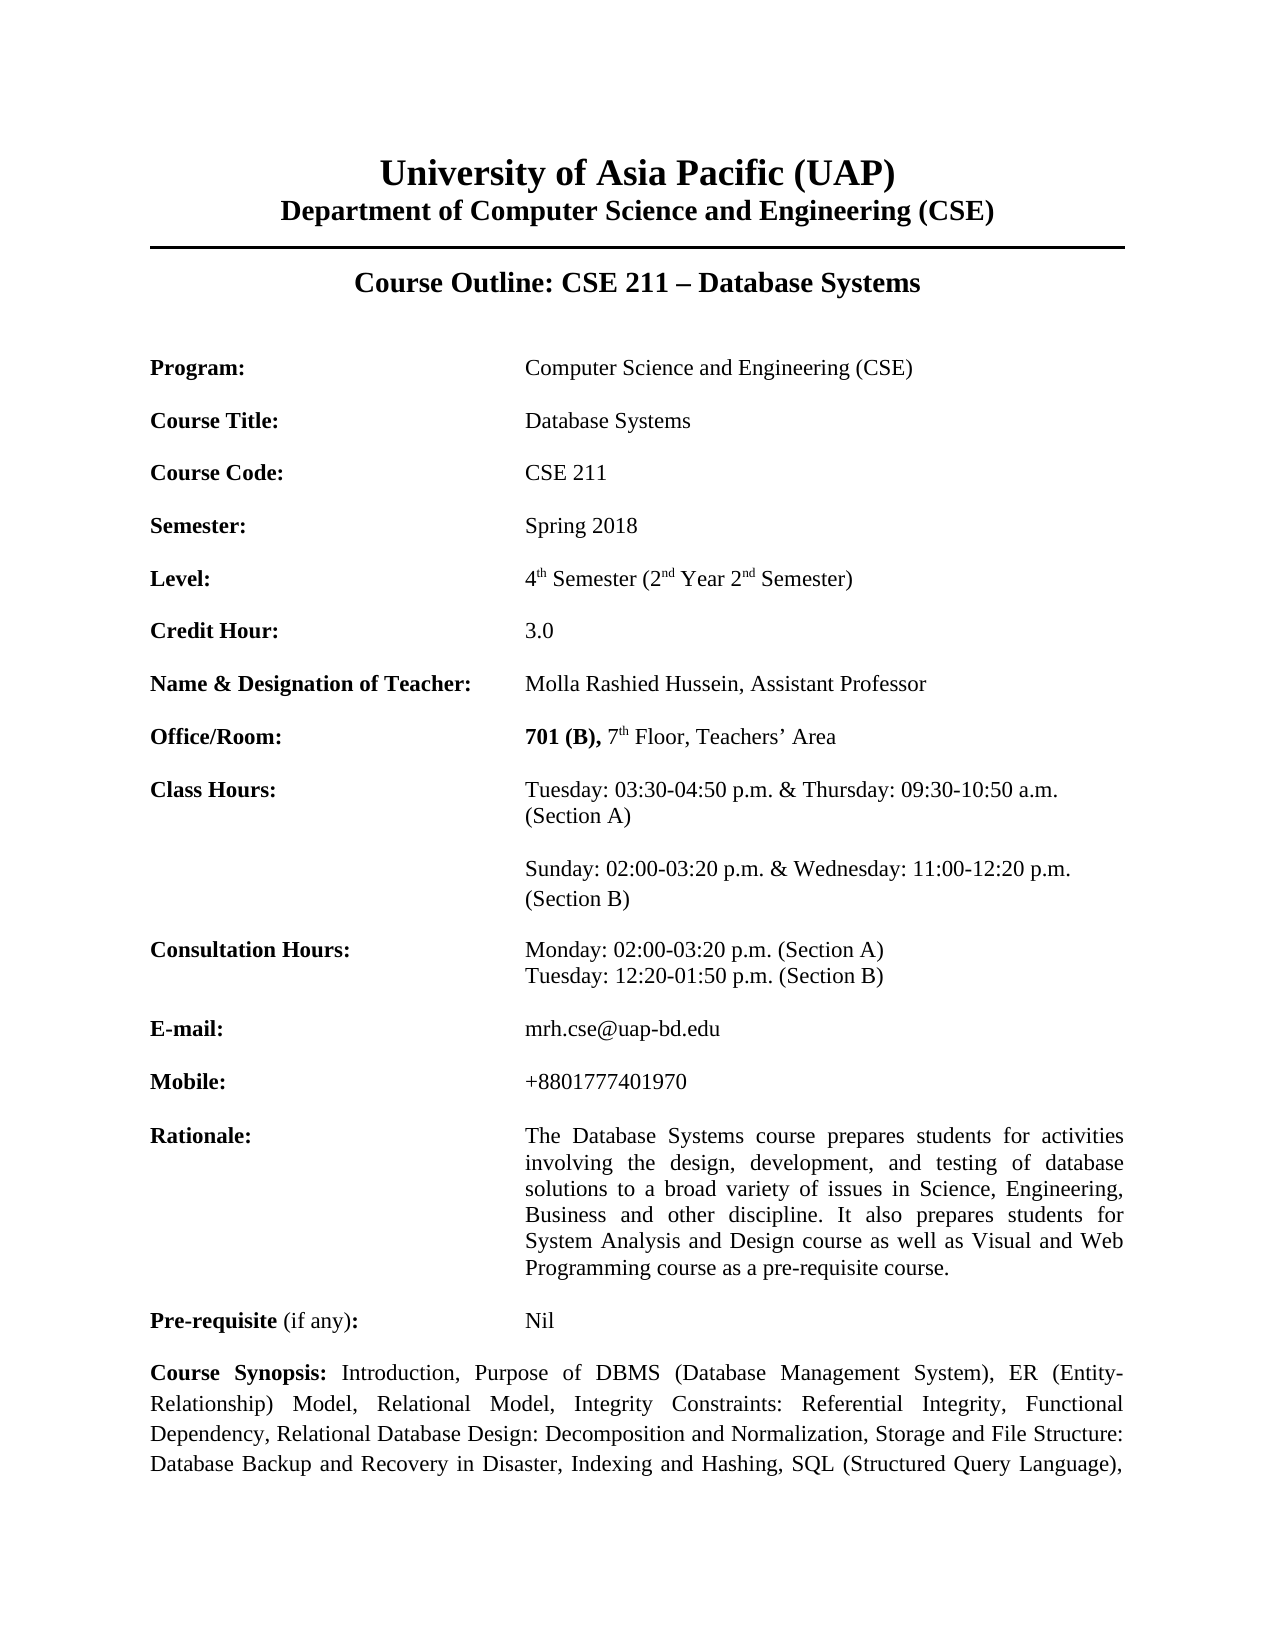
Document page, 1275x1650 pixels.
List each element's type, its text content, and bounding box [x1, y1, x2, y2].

text Program: Computer Science and Engineering (CSE) [150, 354, 1125, 380]
text University of Asia Pacific (UAP) [150, 150, 1125, 193]
text Credit Hour: 3.0 [150, 618, 1125, 644]
text Mobile: +8801777401970 [150, 1068, 1125, 1094]
text Course Code: CSE 211 [150, 459, 1125, 486]
text Sunday: 02:00-03:20 p.m. & Wednesday: 11:00-12:20 p.m. (Section B) [525, 855, 1125, 911]
text Name & Designation of Teacher: Molla Rashied Hussein, Assistant Professor [150, 670, 1125, 697]
text E-mail: mrh.cse@uap-bd.edu [150, 1015, 1125, 1041]
text Semester: Spring 2018 [150, 512, 1125, 538]
text Level: 4th Semester (2nd Year 2nd Semester) [150, 565, 1125, 591]
text Department of Computer Science and Engineering (CSE) [150, 193, 1125, 227]
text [150, 1359, 1125, 1476]
text Pre-requisite (if any): Nil [150, 1307, 1125, 1333]
text Tuesday: 12:20-01:50 p.m. (Section B) [150, 962, 1125, 989]
text Course Outline: CSE 211 – Database Systems [150, 265, 1125, 299]
text Course Title: Database Systems [150, 407, 1125, 433]
text Consultation Hours: Monday: 02:00-03:20 p.m. (Section A) [150, 936, 1125, 962]
text Class Hours: Tuesday: 03:30-04:50 p.m. & Thursday: 09:30-10:50 a.m. (Section A) [150, 776, 1125, 828]
text Rationale: The Database Systems course prepares students for activities involving the design, development, and testing of database solutions to a broad variety of issues in Science, Engineering, Business and other discipline. It also prepares students for System Analysis and Design course as well as Visual and Web Programming course as a pre-requisite course. [150, 1122, 1125, 1280]
text Office/Room: 701 (B), 7th Floor, Teachers’ Area [150, 723, 1125, 749]
